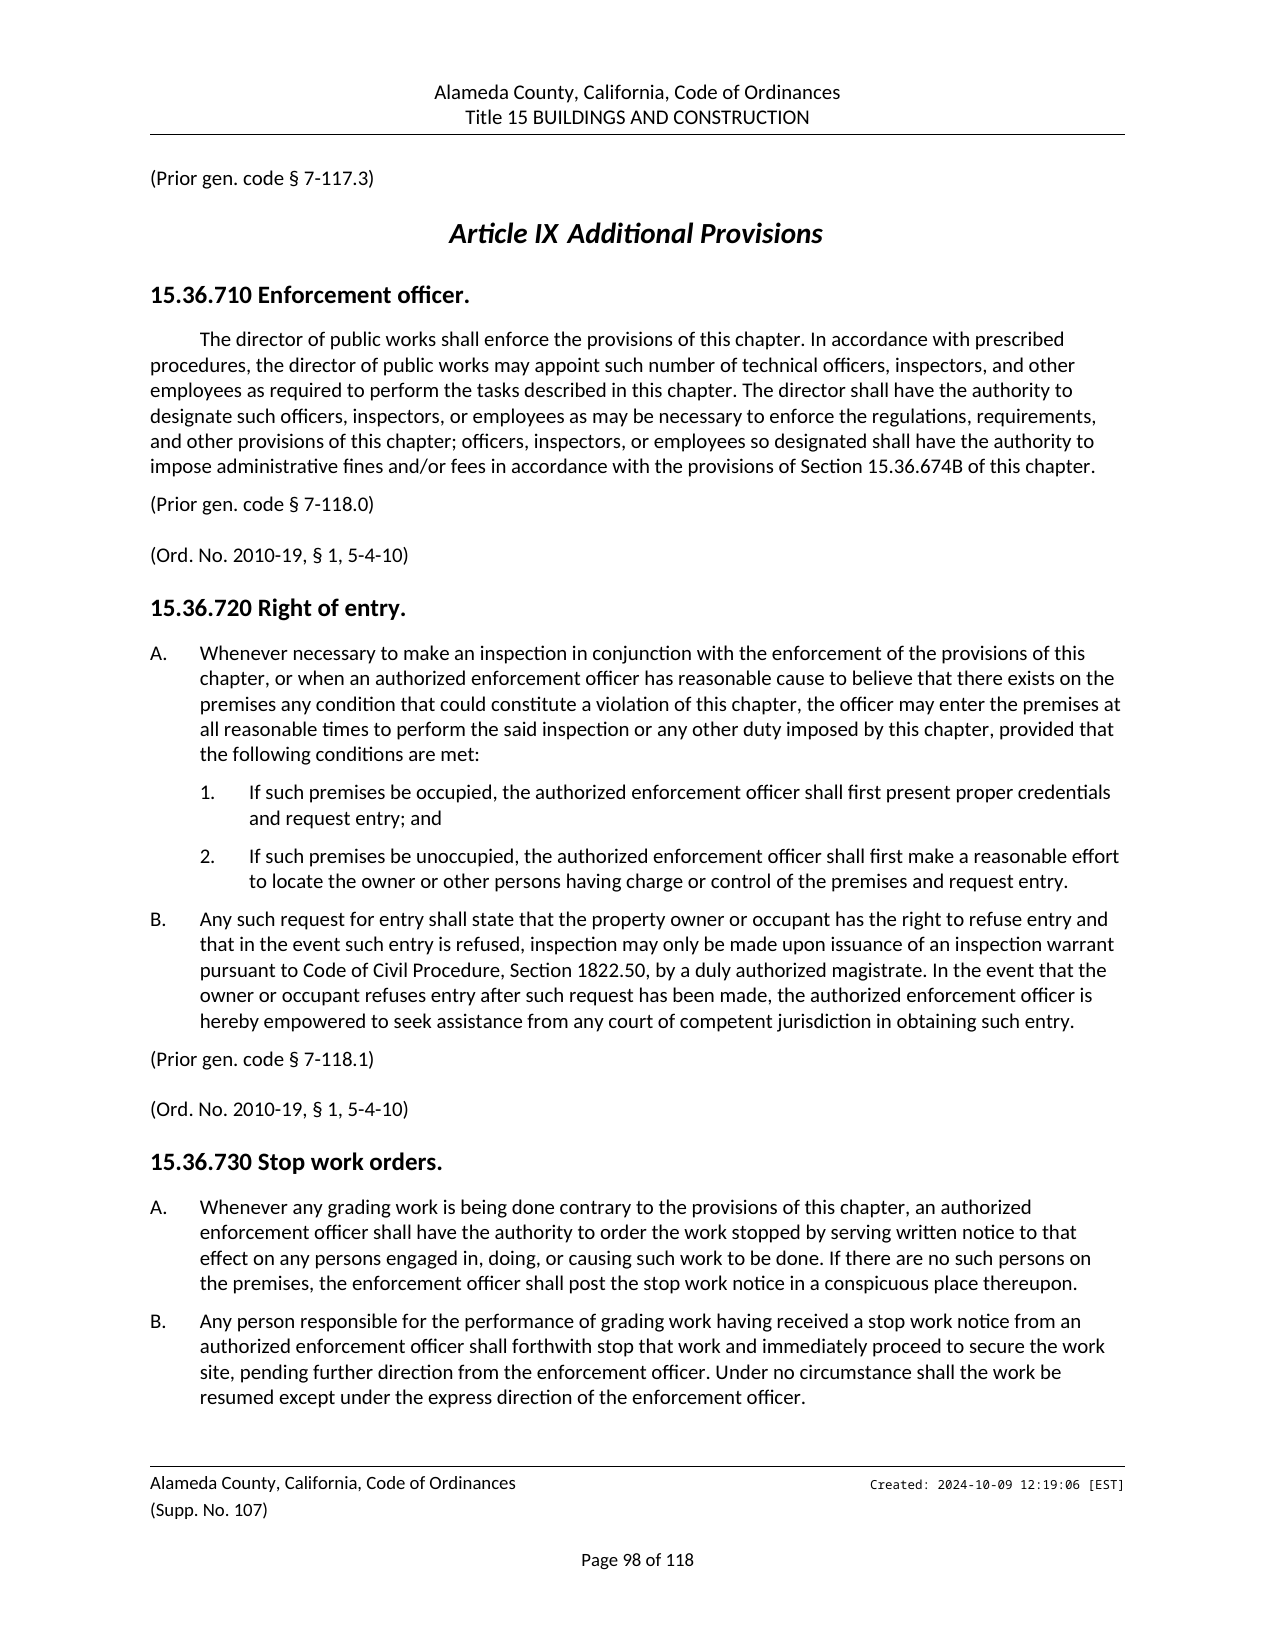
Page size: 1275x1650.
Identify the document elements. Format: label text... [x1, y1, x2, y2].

text 15.36.710 Enforcement officer. [150, 279, 1125, 309]
list A. Whenever any grading work is being done contrary to the provisions of this chapter, an authorized enforcement officer shall have the authority to order the work stopped by serving written notice to that effect on any persons engaged in, doing, or causing such work to be done. If there are no such persons on the premises, the enforcement officer shall post the stop work notice in a conspicuous place thereupon. [150, 1194, 1125, 1296]
list A. Whenever necessary to make an inspection in conjunction with the enforcement of the provisions of this chapter, or when an authorized enforcement officer has reasonable cause to believe that there exists on the premises any condition that could constitute a violation of this chapter, the officer may enter the premises at all reasonable times to perform the said inspection or any other duty imposed by this chapter, provided that the following conditions are met: [150, 640, 1125, 767]
text (Prior gen. code § 7-118.1) [150, 1046, 1125, 1071]
text The director of public works shall enforce the provisions of this chapter. In accordance with prescribed procedures, the director of public works may appoint such number of technical officers, inspectors, and other employees as required to perform the tasks described in this chapter. The director shall have the authority to designate such officers, inspectors, or employees as may be necessary to enforce the regulations, requirements, and other provisions of this chapter; officers, inspectors, or employees so designated shall have the authority to impose administrative fines and/or fees in accordance with the provisions of Section 15.36.674B of this chapter. [150, 327, 1125, 479]
list 1. If such premises be occupied, the authorized enforcement officer shall first present proper credentials and request entry; and [199, 779, 1125, 830]
list B. Any such request for entry shall state that the property owner or occupant has the right to refuse entry and that in the event such entry is refused, inspection may only be made upon issuance of an inspection warrant pursuant to Code of Civil Procedure, Section 1822.50, by a duly authorized magistrate. In the event that the owner or occupant refuses entry after such request has been made, the authorized enforcement officer is hereby empowered to seek assistance from any court of competent jurisdiction in obtaining such entry. [150, 906, 1125, 1033]
text (Prior gen. code § 7-118.0) [150, 492, 1125, 517]
text (Prior gen. code § 7-117.3) [150, 165, 1125, 190]
list 2. If such premises be unoccupied, the authorized enforcement officer shall first make a reasonable effort to locate the owner or other persons having charge or control of the premises and request entry. [199, 843, 1125, 894]
text (Ord. No. 2010-19, § 1, 5-4-10) [150, 542, 1125, 567]
text 15.36.730 Stop work orders. [150, 1147, 1125, 1177]
text 15.36.720 Right of entry. [150, 592, 1125, 623]
subtitle Article IX Additional Provisions [150, 215, 1125, 251]
text (Ord. No. 2010-19, § 1, 5-4-10) [150, 1096, 1125, 1122]
list B. Any person responsible for the performance of grading work having received a stop work notice from an authorized enforcement officer shall forthwith stop that work and immediately proceed to secure the work site, pending further direction from the enforcement officer. Under no circumstance shall the work be resumed except under the express direction of the enforcement officer. [150, 1308, 1125, 1410]
